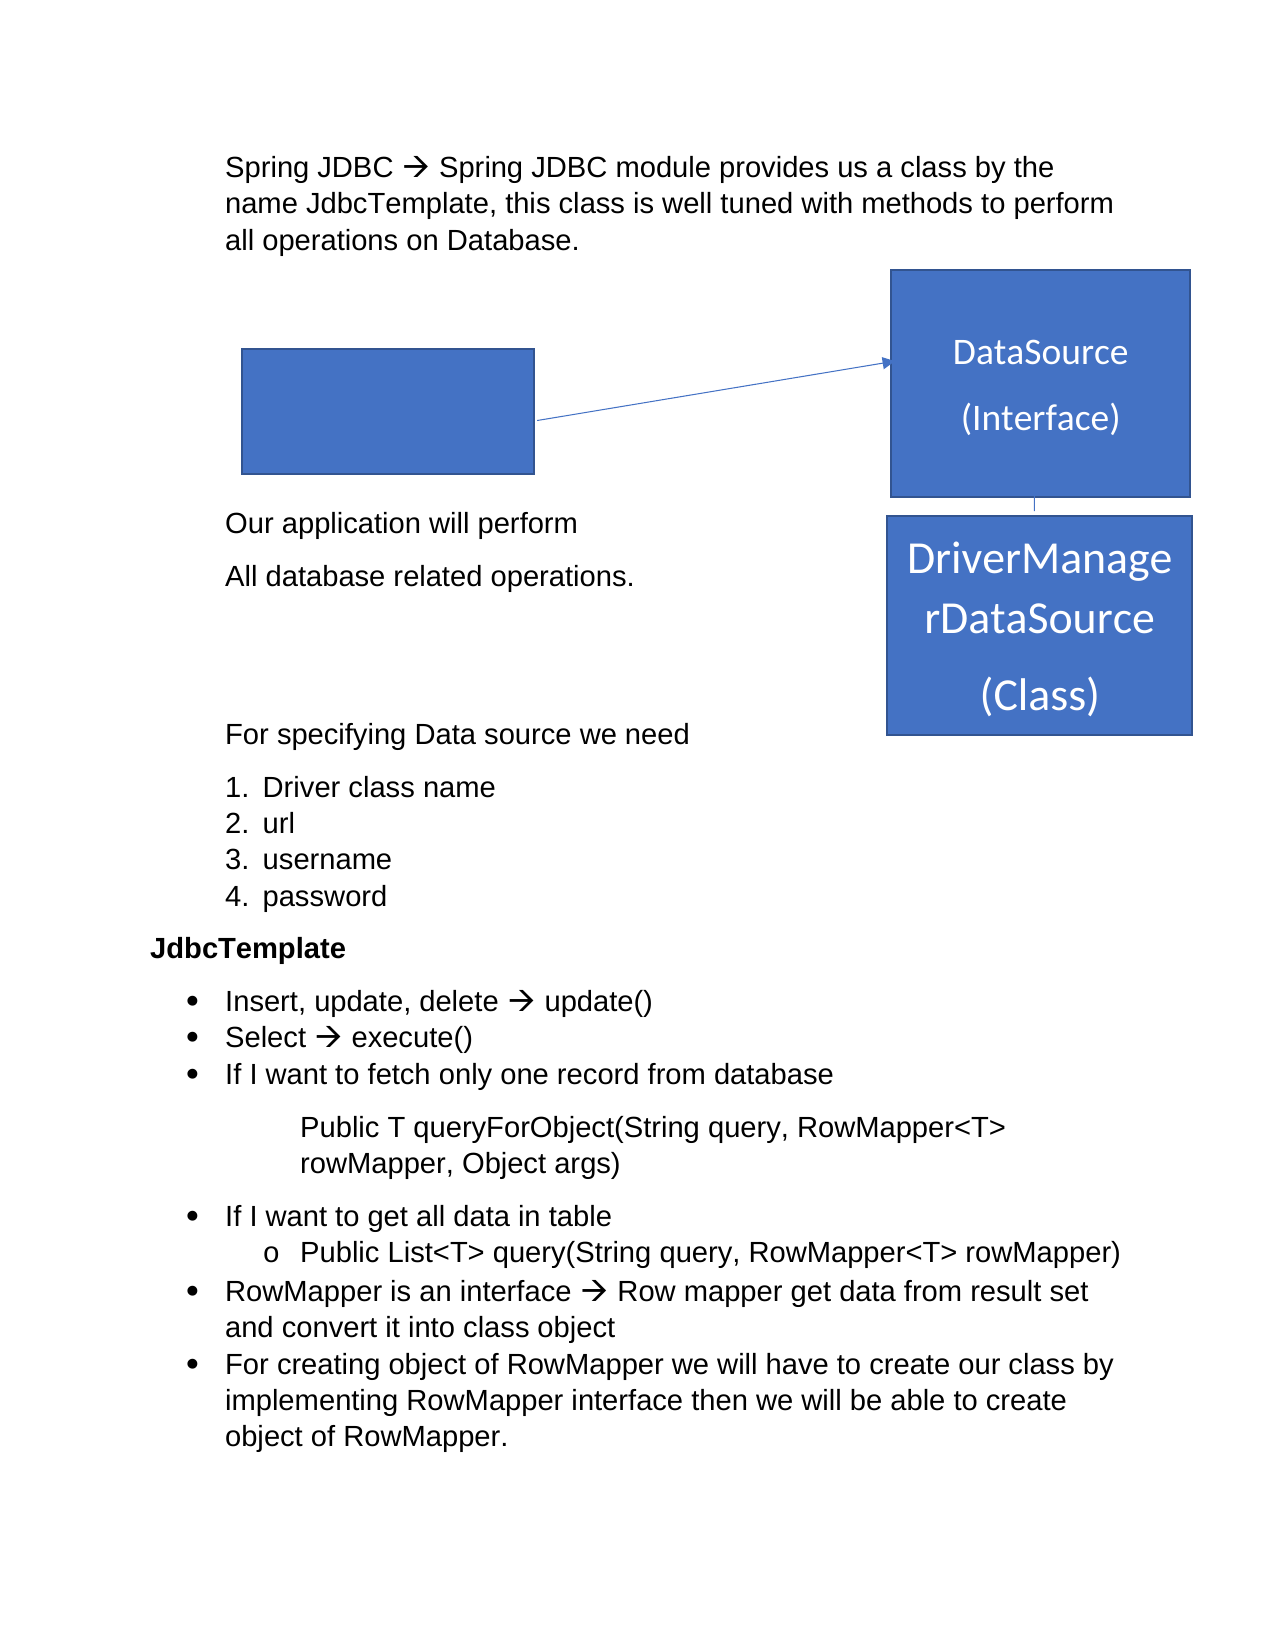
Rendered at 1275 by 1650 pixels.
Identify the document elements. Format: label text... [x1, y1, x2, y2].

list Insert, update, delete update() [187, 984, 1125, 1018]
text Public T queryForObject(String query, RowMapper<T> rowMapper, Object args) [300, 1110, 1125, 1179]
list For creating object of RowMapper we will have to create our class by implementing RowMapper interface then we will be able to create object of RowMapper. [187, 1347, 1125, 1453]
list password [225, 878, 1125, 912]
list RowMapper is an interface Row mapper get data from result set and convert it into class object [187, 1274, 1125, 1344]
list Driver class name [225, 770, 1125, 804]
list Public List<T> query(String query, RowMapper<T> rowMapper) [262, 1235, 1125, 1271]
list If I want to get all data in table [187, 1199, 1125, 1233]
list username [225, 842, 1125, 876]
text All database related operations. [150, 559, 886, 592]
list Select execute() [187, 1021, 1125, 1054]
list Spring JDBC Spring JDBC module provides us a class by the name JdbcTemplate, this class is well tuned with methods to perform all operations on Database. [225, 150, 1125, 256]
list If I want to fetch only one record from database [187, 1057, 1125, 1091]
text For specifying Data source we need [150, 717, 1125, 751]
text Our application will perform [150, 506, 1125, 539]
text JdbcTemplate [150, 931, 1125, 965]
list url [225, 806, 1125, 840]
